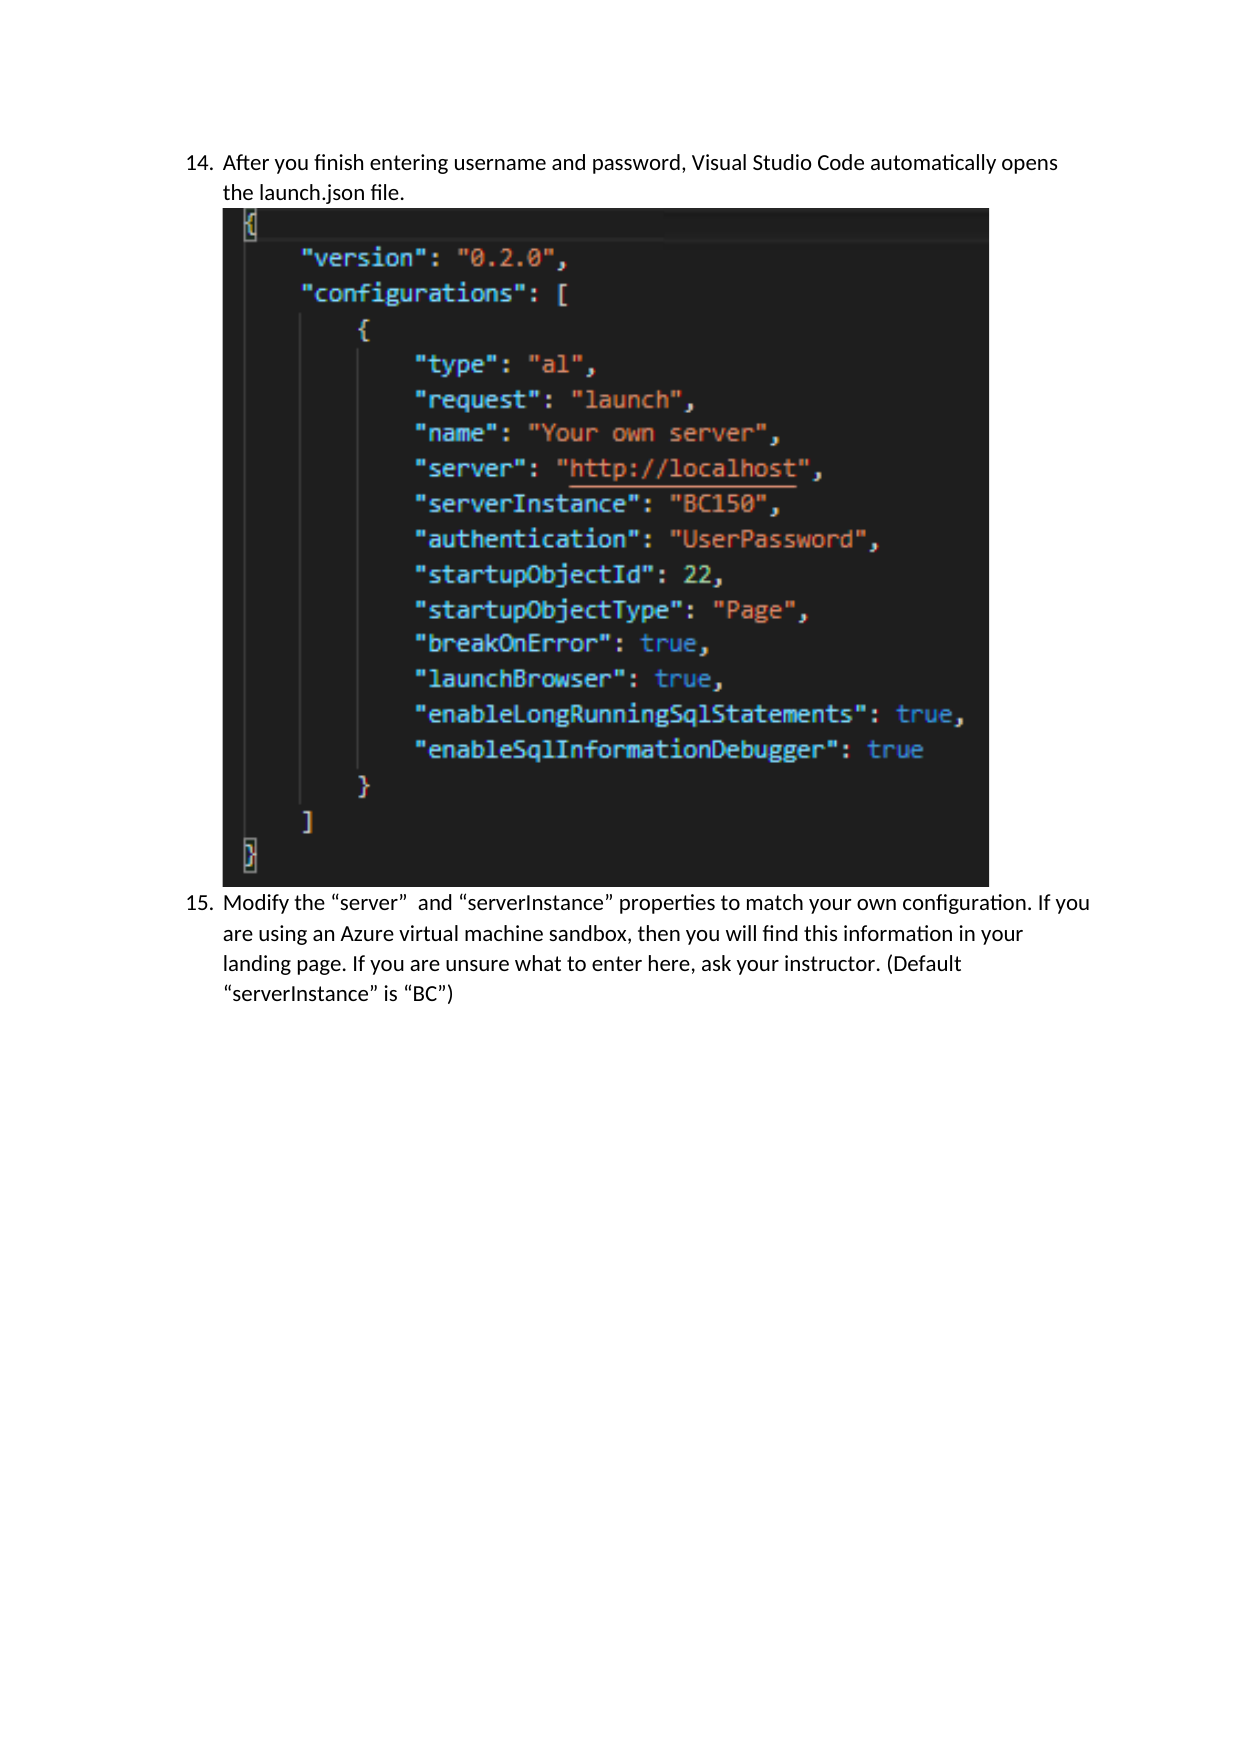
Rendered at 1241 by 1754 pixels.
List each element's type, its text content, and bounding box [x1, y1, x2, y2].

picture [222, 208, 990, 887]
list Modify the “server” and “serverInstance” properties to match your own configuration. If you are using an Azure virtual machine sandbox, then you will find this information in your landing page. If you are unsure what to enter here, ask your instructor. (Default “serverInstance” is “BC”) [185, 888, 1093, 1007]
